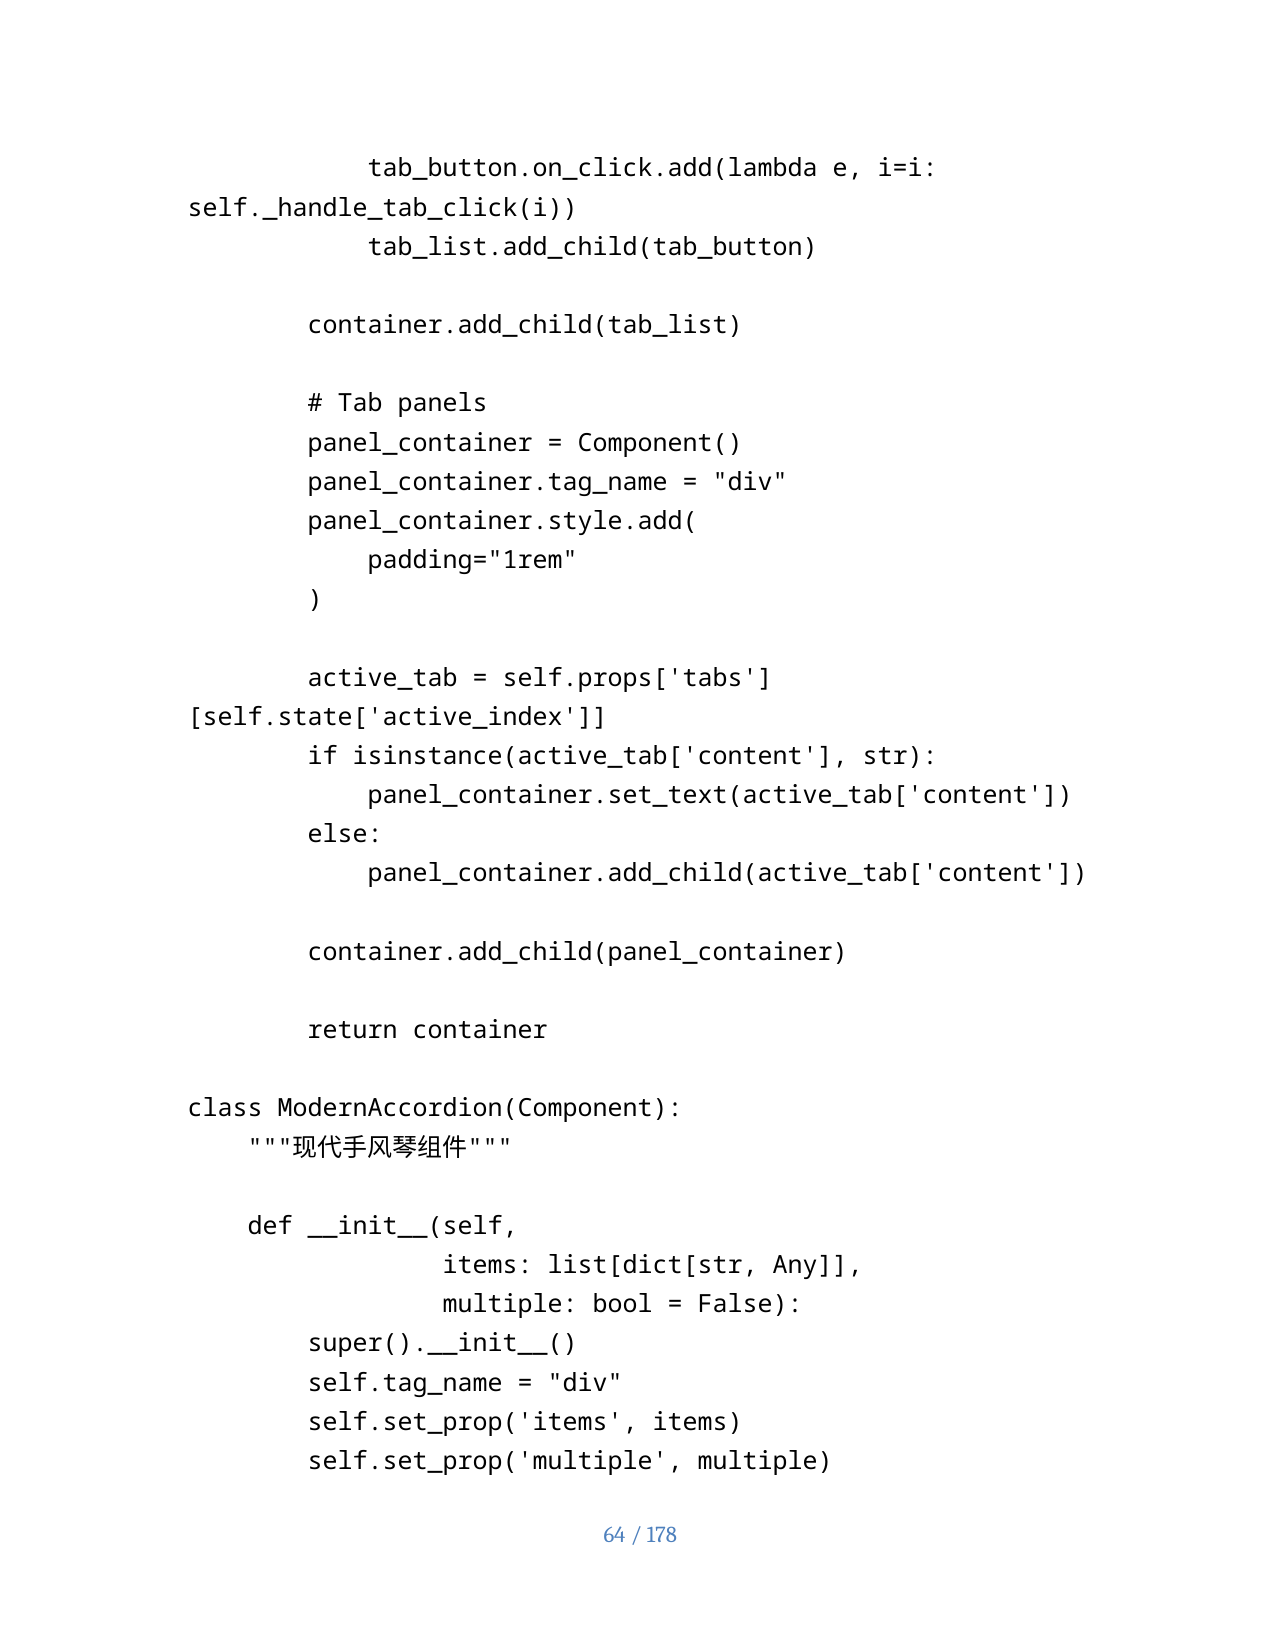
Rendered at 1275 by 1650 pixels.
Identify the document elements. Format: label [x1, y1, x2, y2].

text [187, 150, 1087, 1477]
